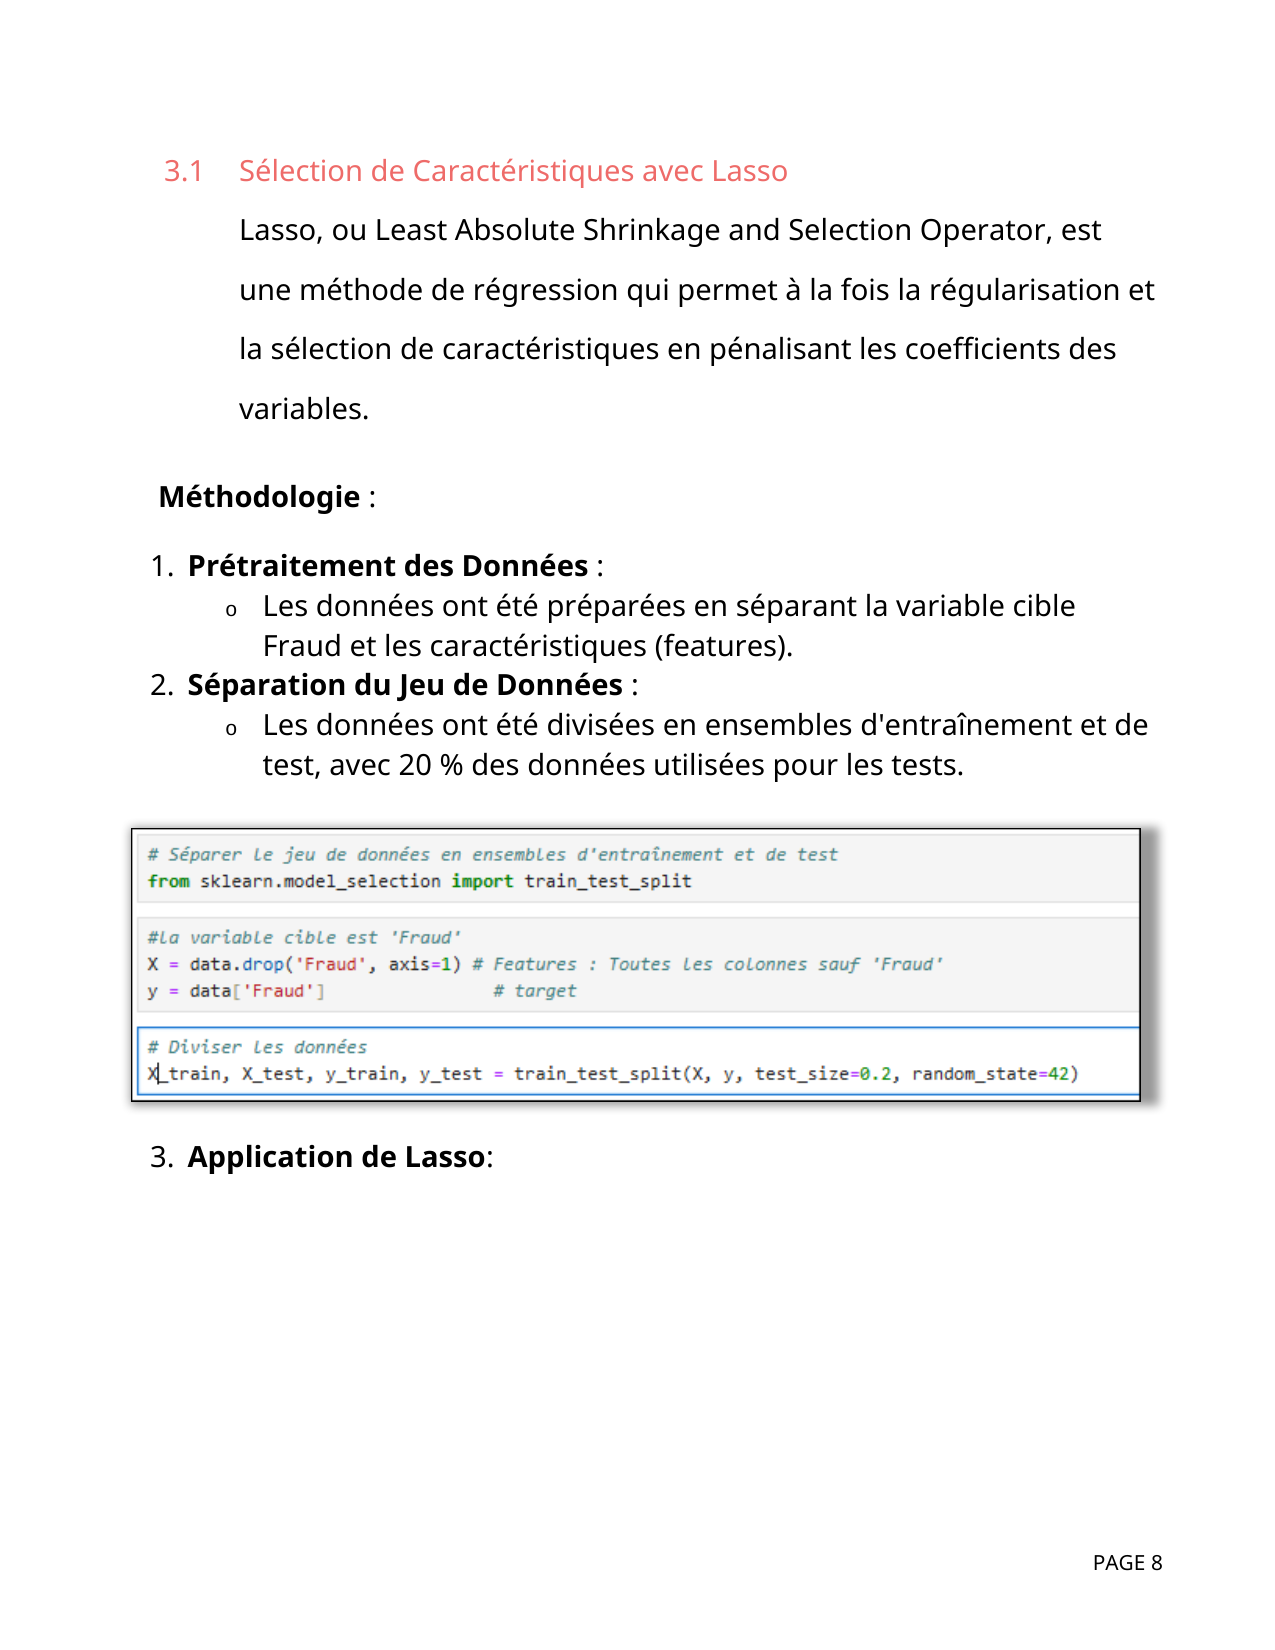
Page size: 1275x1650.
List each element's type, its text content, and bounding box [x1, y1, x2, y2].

picture [131, 828, 1141, 1102]
list Application de Lasso: [150, 1136, 1162, 1176]
list Prétraitement des Données : [150, 545, 1162, 585]
list Les données ont été divisées en ensembles d'entraînement et de test, avec 20 % des données utilisées pour les tests. [225, 704, 1162, 783]
list Sélection de Caractéristiques avec Lasso [164, 150, 1162, 190]
text Méthodologie : [112, 477, 1162, 516]
list Séparation du Jeu de Données : [150, 664, 1162, 704]
list Lasso, ou Least Absolute Shrinkage and Selection Operator, est une méthode de régression qui permet à la fois la régularisation et la sélection de caractéristiques en pénalisant les coefficients des variables. [239, 209, 1162, 428]
list Les données ont été préparées en séparant la variable cible Fraud et les caractéristiques (features). [225, 585, 1162, 664]
